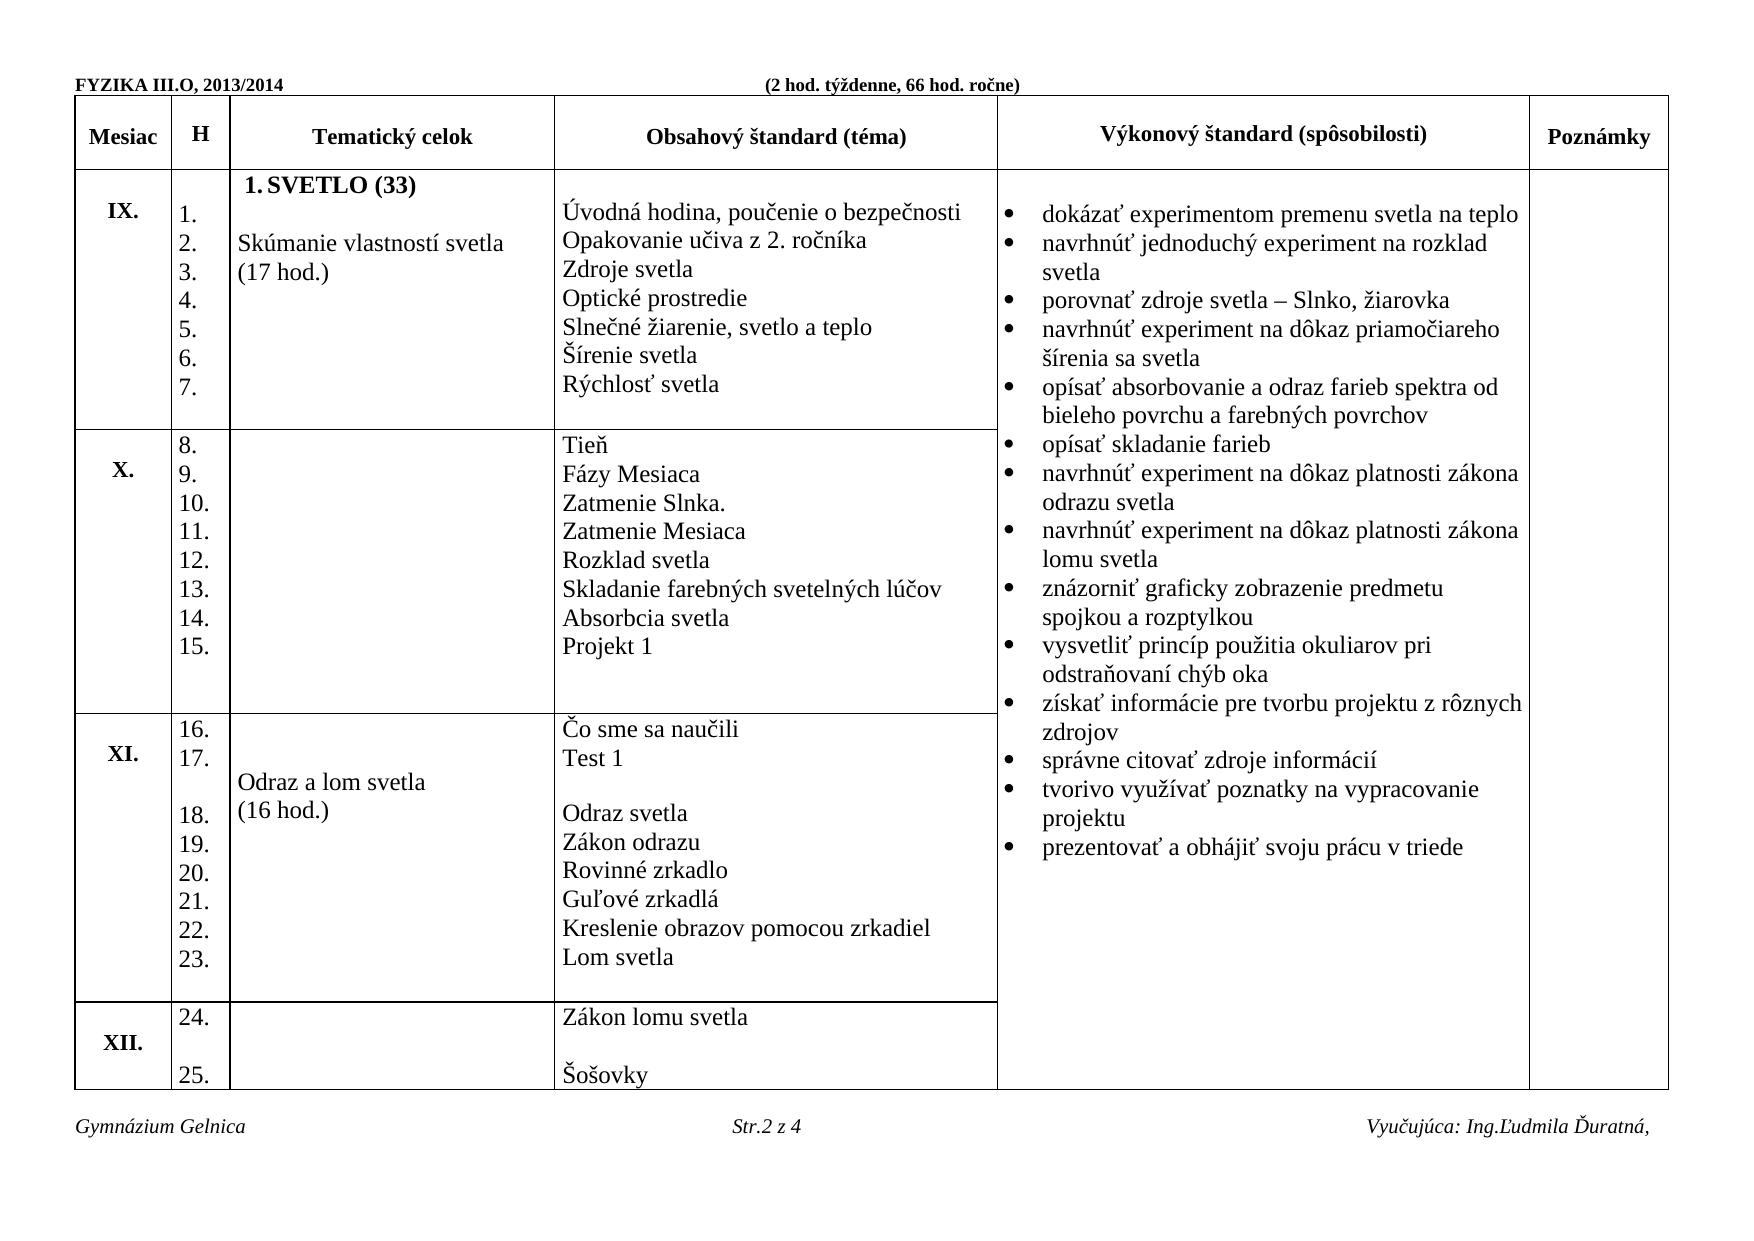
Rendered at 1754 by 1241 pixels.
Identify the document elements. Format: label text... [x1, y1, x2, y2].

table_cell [555, 1003, 997, 1089]
table_header Obsahový štandard (téma) [555, 96, 997, 169]
table_cell Úvodná hodina, poučenie o bezpečnosti Opakovanie učiva z 2. ročníka Zdroje svetla Optické prostredie Slnečné žiarenie, svetlo a teplo Šírenie svetla Rýchlosť svetla [555, 170, 997, 429]
table_cell [231, 430, 554, 713]
table_cell Čo sme sa naučili Test 1 Odraz svetla Zákon odrazu Rovinné zrkadlo Guľové zrkadlá Kreslenie obrazov pomocou zrkadiel Lom svetla [555, 714, 997, 1001]
table_cell [1530, 170, 1668, 1089]
table_header Poznámky [1530, 96, 1668, 169]
table_cell dokázať experimentom premenu svetla na teplo navrhnúť jednoduchý experiment na rozklad svetla porovnať zdroje svetla – Slnko, žiarovka navrhnúť experiment na dôkaz priamočiareho šírenia sa svetla opísať absorbovanie a odraz farieb spektra od bieleho povrchu a farebných povrchov opísať skladanie farieb navrhnúť experiment na dôkaz platnosti zákona odrazu svetla navrhnúť experiment na dôkaz platnosti zákona lomu svetla znázorniť graficky zobrazenie predmetu spojkou a rozptylkou vysvetliť princíp použitia okuliarov pri odstraňovaní chýb oka získať informácie pre tvorbu projektu z rôznych zdrojov správne citovať zdroje informácií tvorivo využívať poznatky na vypracovanie projektu prezentovať a obhájiť svoju prácu v triede [998, 170, 1529, 1089]
table_header Výkonový štandard (spôsobilosti) [998, 96, 1529, 169]
table_cell 1. 2. 3. 4. 5. 6. 7. [172, 170, 229, 429]
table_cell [172, 1003, 229, 1089]
table_cell XI. [76, 714, 171, 1001]
table_cell 16. 17. 18. 19. 20. 21. 22. 23. [172, 714, 229, 1001]
table_cell XII. [76, 1003, 171, 1089]
table_cell X. [76, 430, 171, 713]
table_cell Odraz a lom svetla (16 hod.) [231, 714, 554, 1001]
table_cell [231, 1003, 554, 1089]
table_cell SVETLO (33) Skúmanie vlastností svetla (17 hod.) [231, 170, 554, 429]
table_header H [172, 96, 229, 169]
table_cell IX. [76, 170, 171, 429]
table_cell Tieň Fázy Mesiaca Zatmenie Slnka. Zatmenie Mesiaca Rozklad svetla Skladanie farebných svetelných lúčov Absorbcia svetla Projekt 1 [555, 430, 997, 713]
table_cell 8. 9. 10. 11. 12. 13. 14. 15. [172, 430, 229, 713]
table_header Tematický celok [231, 96, 554, 169]
table_header Mesiac [76, 96, 171, 169]
